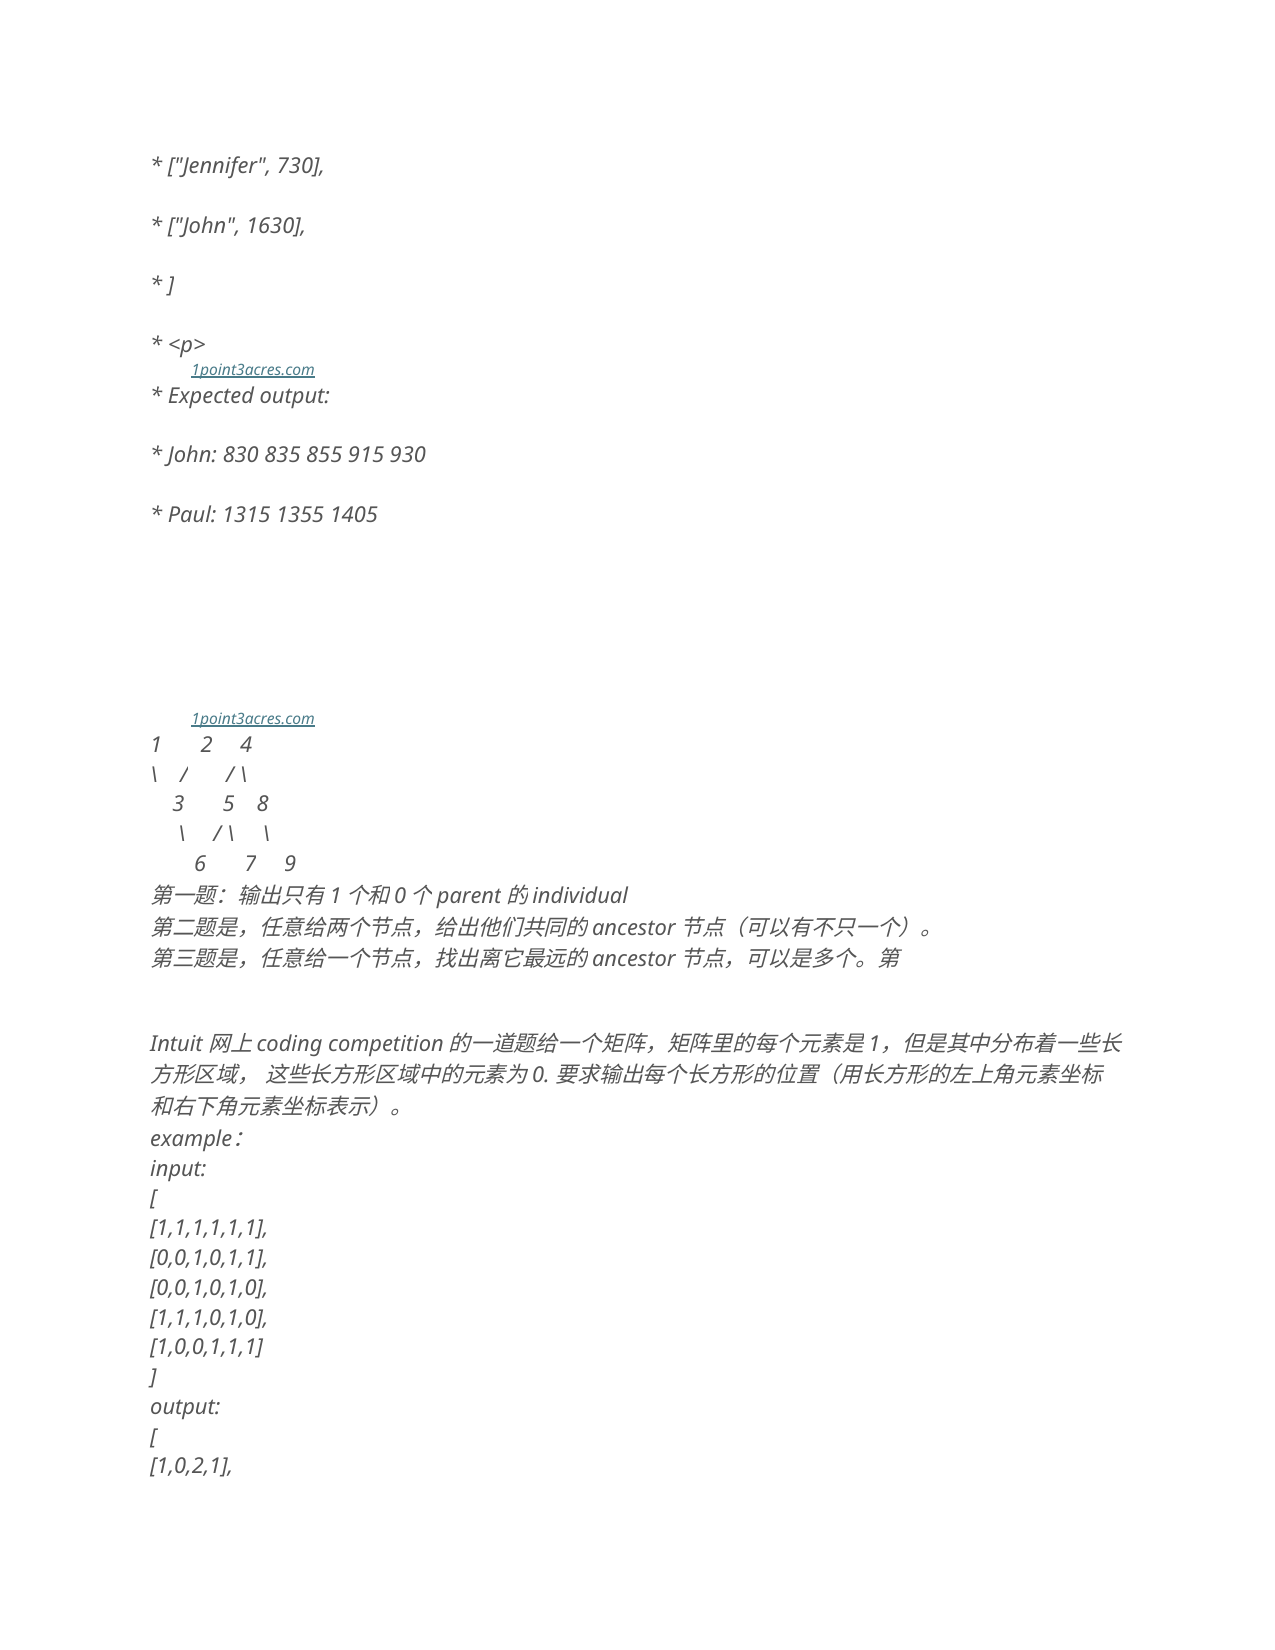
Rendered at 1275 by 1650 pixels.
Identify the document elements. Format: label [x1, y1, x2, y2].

text [150, 150, 1125, 1480]
